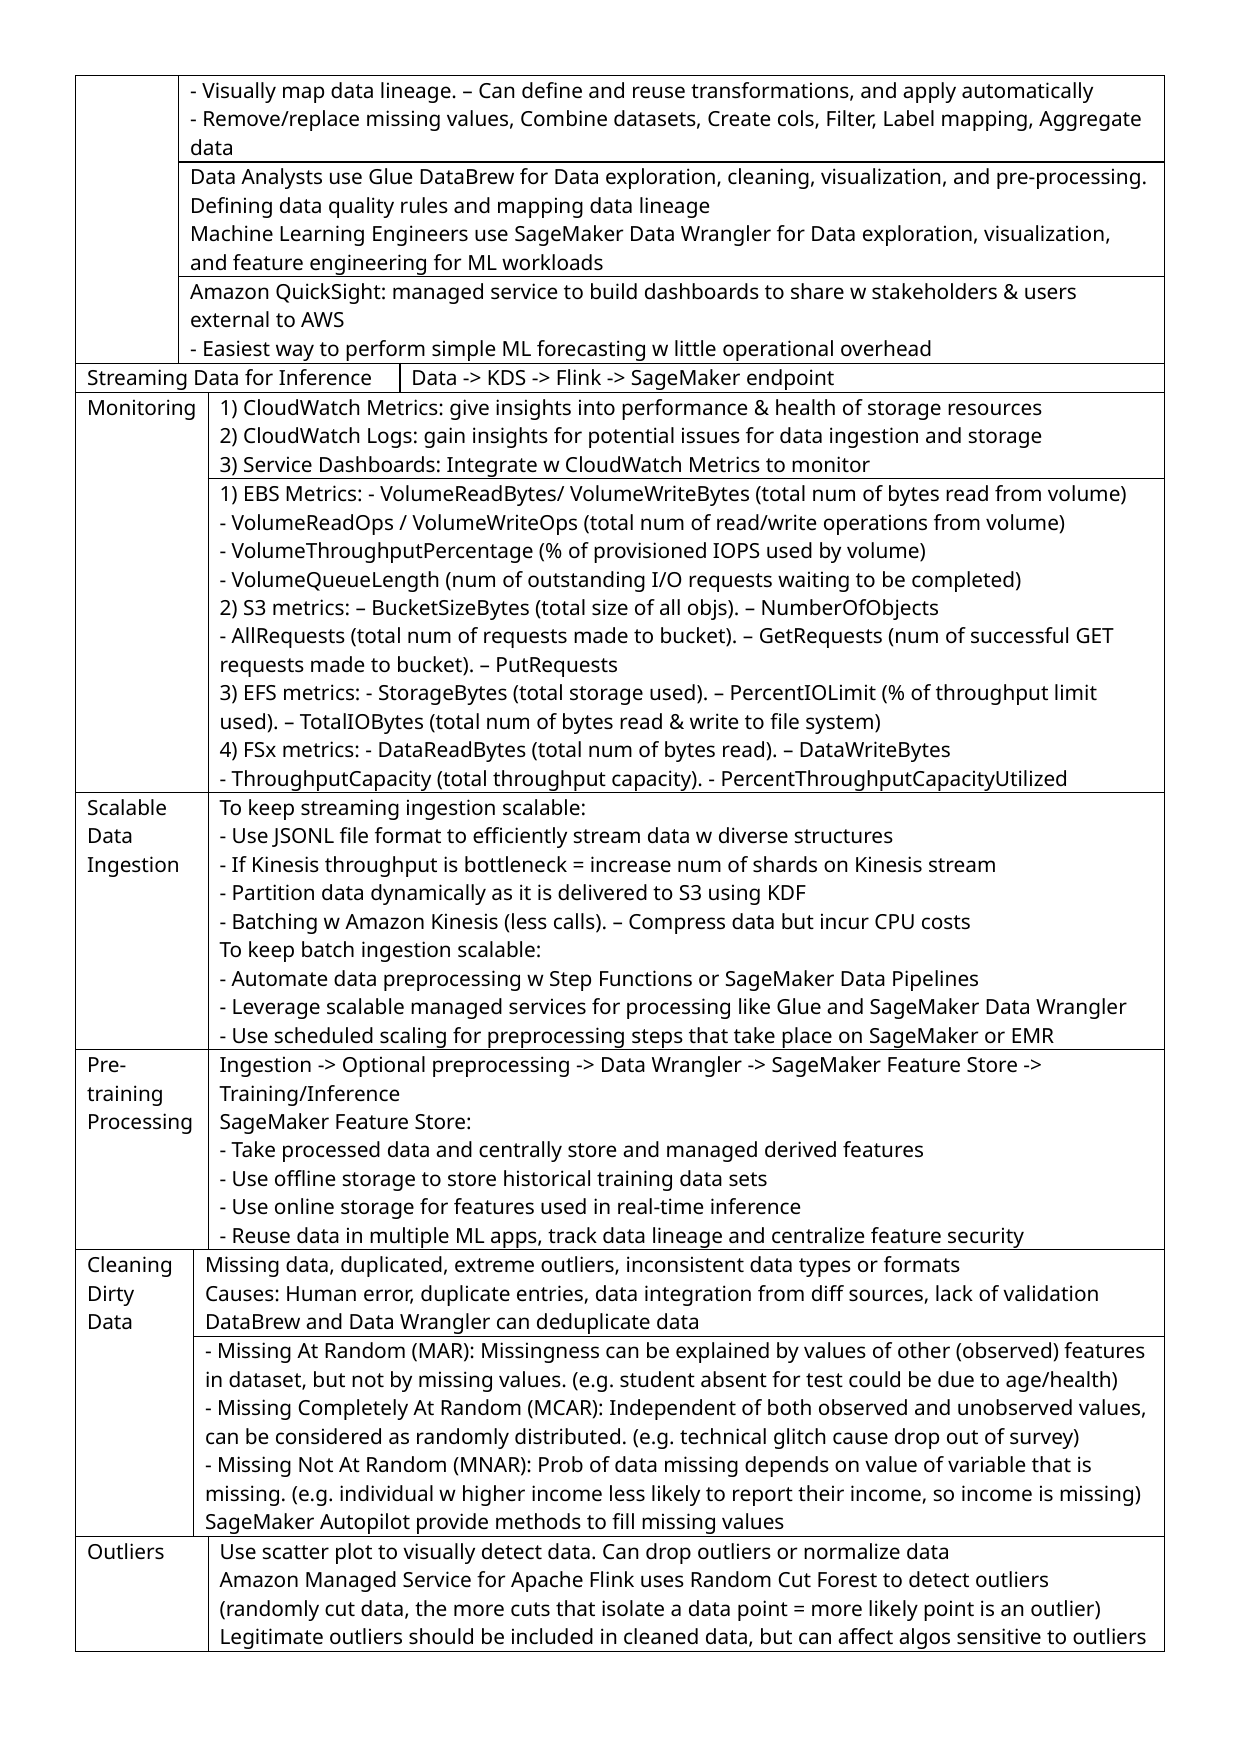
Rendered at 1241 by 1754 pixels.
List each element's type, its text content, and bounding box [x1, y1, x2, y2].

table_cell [209, 1537, 1164, 1651]
table_cell Amazon QuickSight: managed service to build dashboards to share w stakeholders & users external to AWS - Easiest way to perform simple ML forecasting w little operational overhead [179, 277, 1164, 362]
table_cell Scalable Data Ingestion [76, 793, 208, 1049]
table_cell Monitoring [76, 393, 208, 792]
table_cell Streaming Data for Inference [76, 364, 399, 392]
table_cell Pre-training Processing [76, 1050, 208, 1249]
table_cell Outliers [76, 1537, 208, 1651]
table_cell 1) CloudWatch Metrics: give insights into performance & health of storage resources 2) CloudWatch Logs: gain insights for potential issues for data ingestion and storage 3) Service Dashboards: Integrate w CloudWatch Metrics to monitor [209, 393, 1164, 478]
table_cell Data -> KDS -> Flink -> SageMaker endpoint [401, 364, 1164, 392]
table_cell Cleaning Dirty Data [76, 1250, 193, 1536]
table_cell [76, 76, 178, 362]
table_cell 1) EBS Metrics: - VolumeReadBytes/ VolumeWriteBytes (total num of bytes read from volume) - VolumeReadOps / VolumeWriteOps (total num of read/write operations from volume) - VolumeThroughputPercentage (% of provisioned IOPS used by volume) - VolumeQueueLength (num of outstanding I/O requests waiting to be completed) 2) S3 metrics: – BucketSizeBytes (total size of all objs). – NumberOfObjects - AllRequests (total num of requests made to bucket). – GetRequests (num of successful GET requests made to bucket). – PutRequests 3) EFS metrics: - StorageBytes (total storage used). – PercentIOLimit (% of throughput limit used). – TotalIOBytes (total num of bytes read & write to file system) 4) FSx metrics: - DataReadBytes (total num of bytes read). – DataWriteBytes - ThroughputCapacity (total throughput capacity). - PercentThroughputCapacityUtilized [209, 479, 1164, 792]
table_cell Ingestion -> Optional preprocessing -> Data Wrangler -> SageMaker Feature Store -> Training/Inference SageMaker Feature Store: - Take processed data and centrally store and managed derived features - Use offline storage to store historical training data sets - Use online storage for features used in real-time inference - Reuse data in multiple ML apps, track data lineage and centralize feature security [209, 1050, 1164, 1249]
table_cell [179, 76, 1164, 161]
table_cell Data Analysts use Glue DataBrew for Data exploration, cleaning, visualization, and pre-processing. Defining data quality rules and mapping data lineage Machine Learning Engineers use SageMaker Data Wrangler for Data exploration, visualization, and feature engineering for ML workloads [179, 163, 1164, 276]
table_cell To keep streaming ingestion scalable: - Use JSONL file format to efficiently stream data w diverse structures - If Kinesis throughput is bottleneck = increase num of shards on Kinesis stream - Partition data dynamically as it is delivered to S3 using KDF - Batching w Amazon Kinesis (less calls). – Compress data but incur CPU costs To keep batch ingestion scalable: - Automate data preprocessing w Step Functions or SageMaker Data Pipelines - Leverage scalable managed services for processing like Glue and SageMaker Data Wrangler - Use scheduled scaling for preprocessing steps that take place on SageMaker or EMR [209, 793, 1164, 1049]
table_cell Missing data, duplicated, extreme outliers, inconsistent data types or formats Causes: Human error, duplicate entries, data integration from diff sources, lack of validation DataBrew and Data Wrangler can deduplicate data [194, 1250, 1164, 1336]
table_cell - Missing At Random (MAR): Missingness can be explained by values of other (observed) features in dataset, but not by missing values. (e.g. student absent for test could be due to age/health) - Missing Completely At Random (MCAR): Independent of both observed and unobserved values, can be considered as randomly distributed. (e.g. technical glitch cause drop out of survey) - Missing Not At Random (MNAR): Prob of data missing depends on value of variable that is missing. (e.g. individual w higher income less likely to report their income, so income is missing) SageMaker Autopilot provide methods to fill missing values [194, 1337, 1164, 1536]
